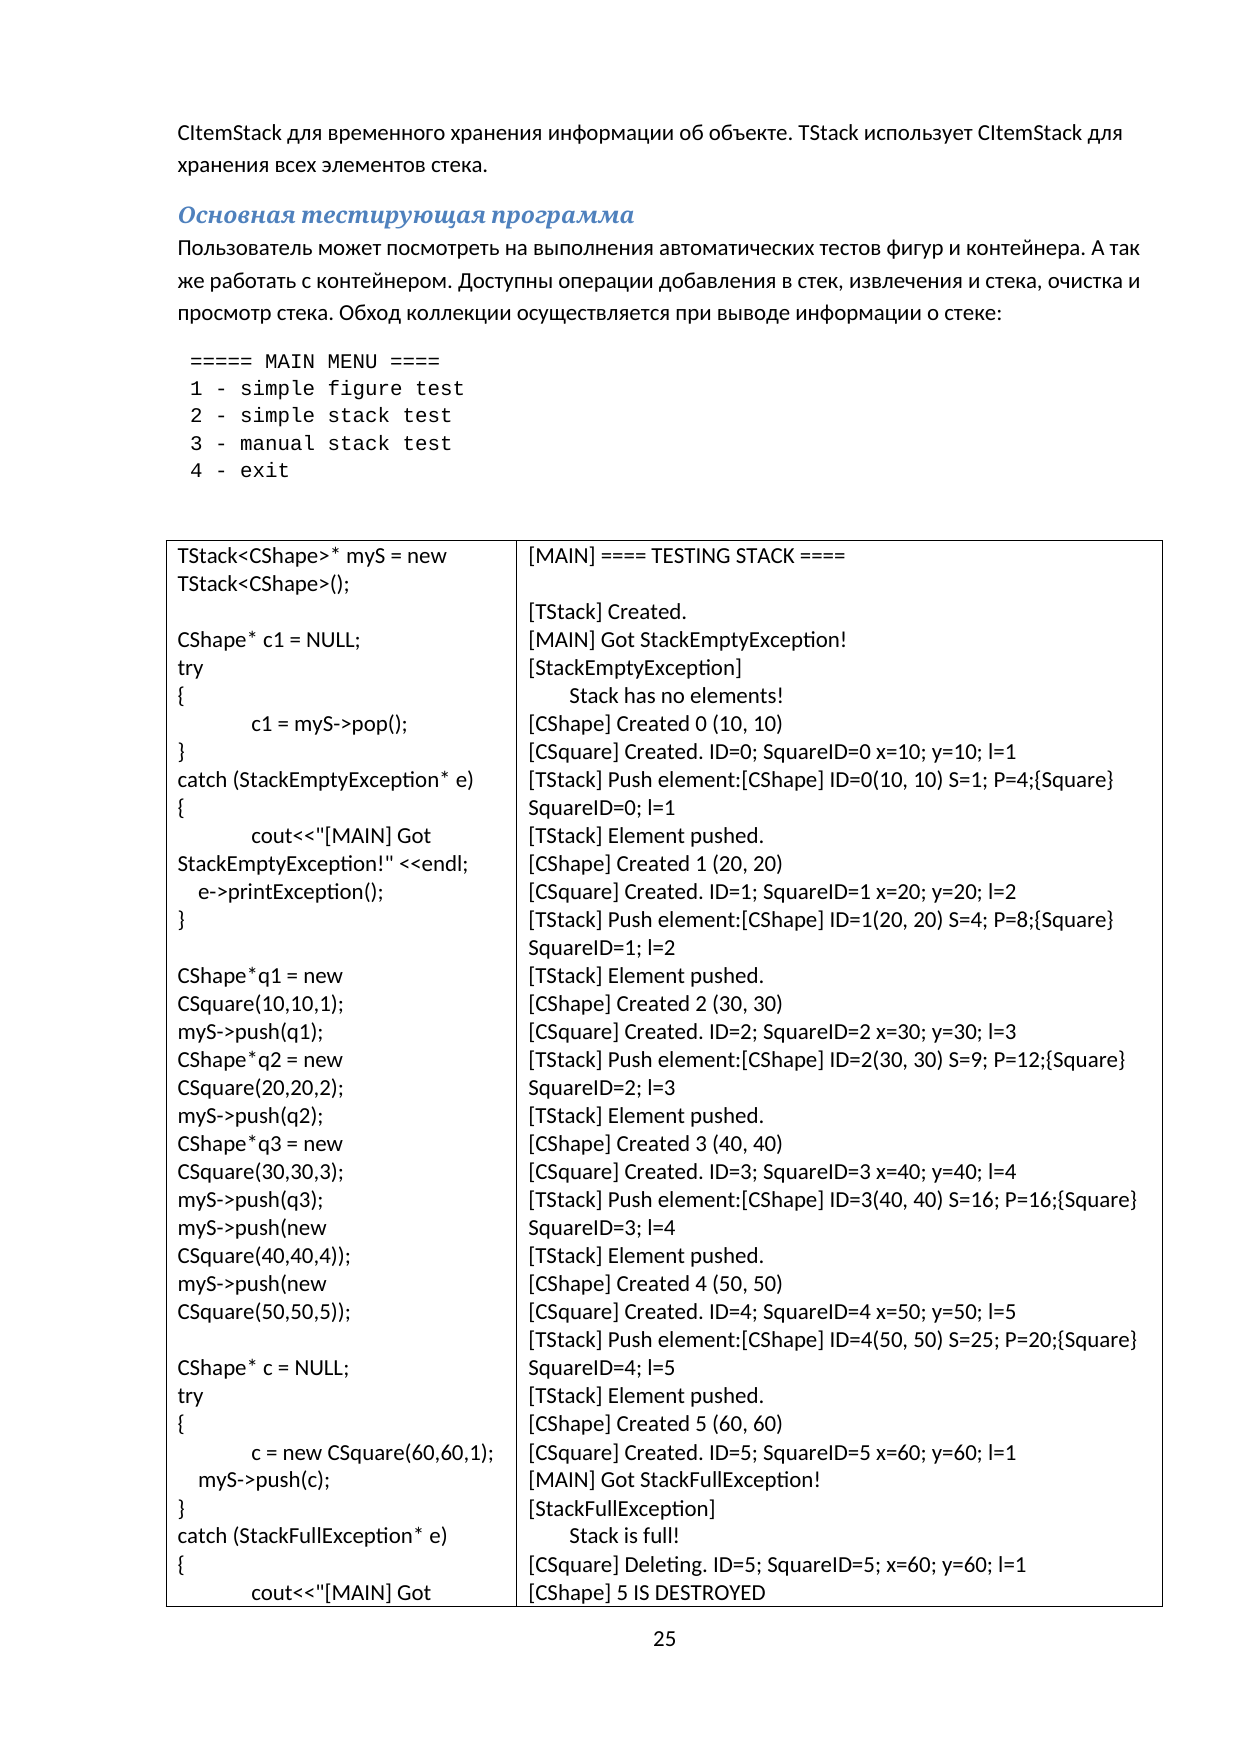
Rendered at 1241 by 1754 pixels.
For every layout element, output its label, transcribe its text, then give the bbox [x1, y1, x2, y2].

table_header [517, 541, 1162, 1606]
text 3 - manual stack test [177, 432, 1152, 456]
text 1 - simple figure test [177, 378, 1152, 402]
text 2 - simple stack test [177, 405, 1152, 429]
text Пользователь может посмотреть на выполнения автоматических тестов фигур и контейнера. А так же работать с контейнером. Доступны операции добавления в стек, извлечения и стека, очистка и просмотр стека. Обход коллекции осуществляется при выводе информации о стеке: [177, 233, 1152, 326]
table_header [167, 541, 516, 1606]
text 4 - exit [177, 460, 1152, 483]
text ===== MAIN MENU ==== [177, 351, 1152, 374]
subtitle Основная тестирующая программа [177, 203, 1152, 230]
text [177, 118, 1152, 178]
